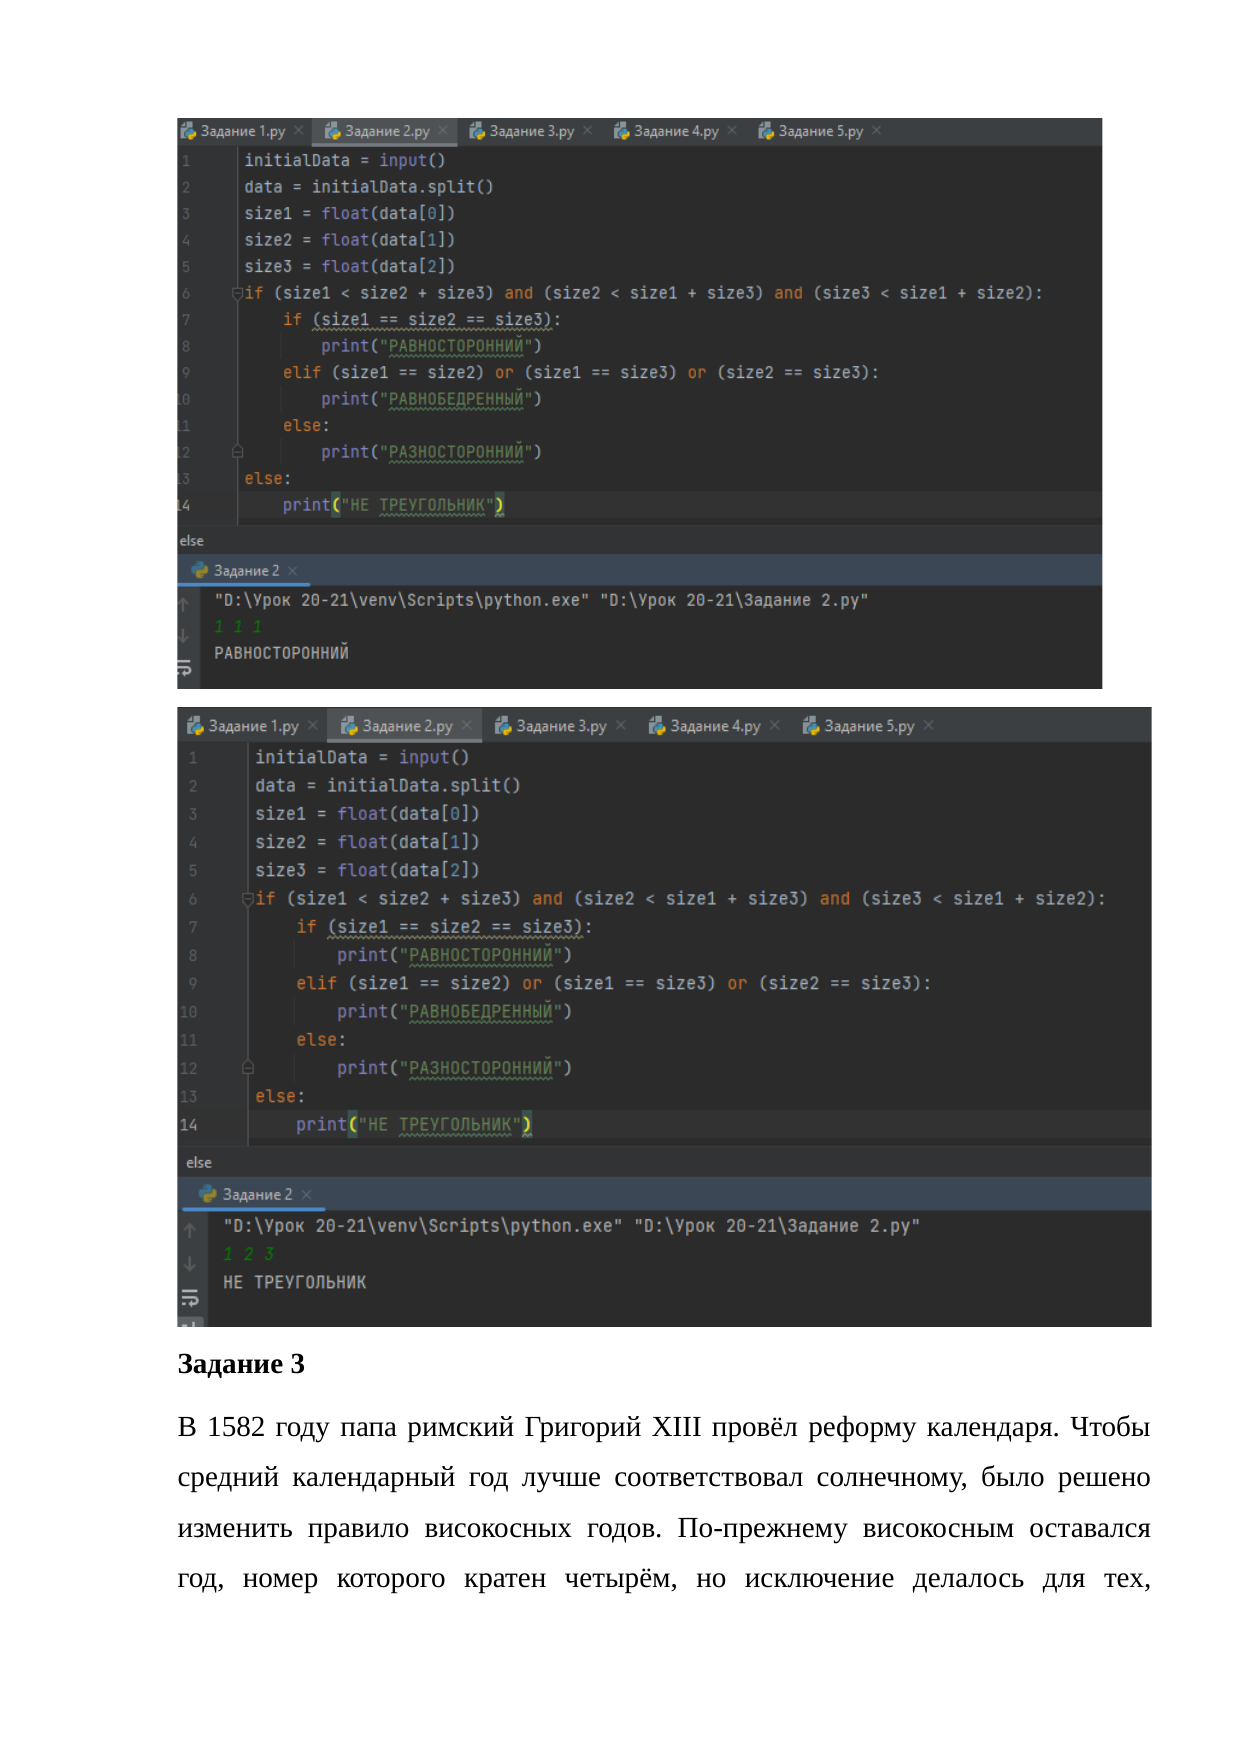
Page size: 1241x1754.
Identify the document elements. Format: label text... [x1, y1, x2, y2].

picture [177, 707, 1152, 1327]
picture [177, 118, 1103, 689]
text Задание 3 [177, 1346, 1152, 1380]
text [177, 1409, 1152, 1594]
